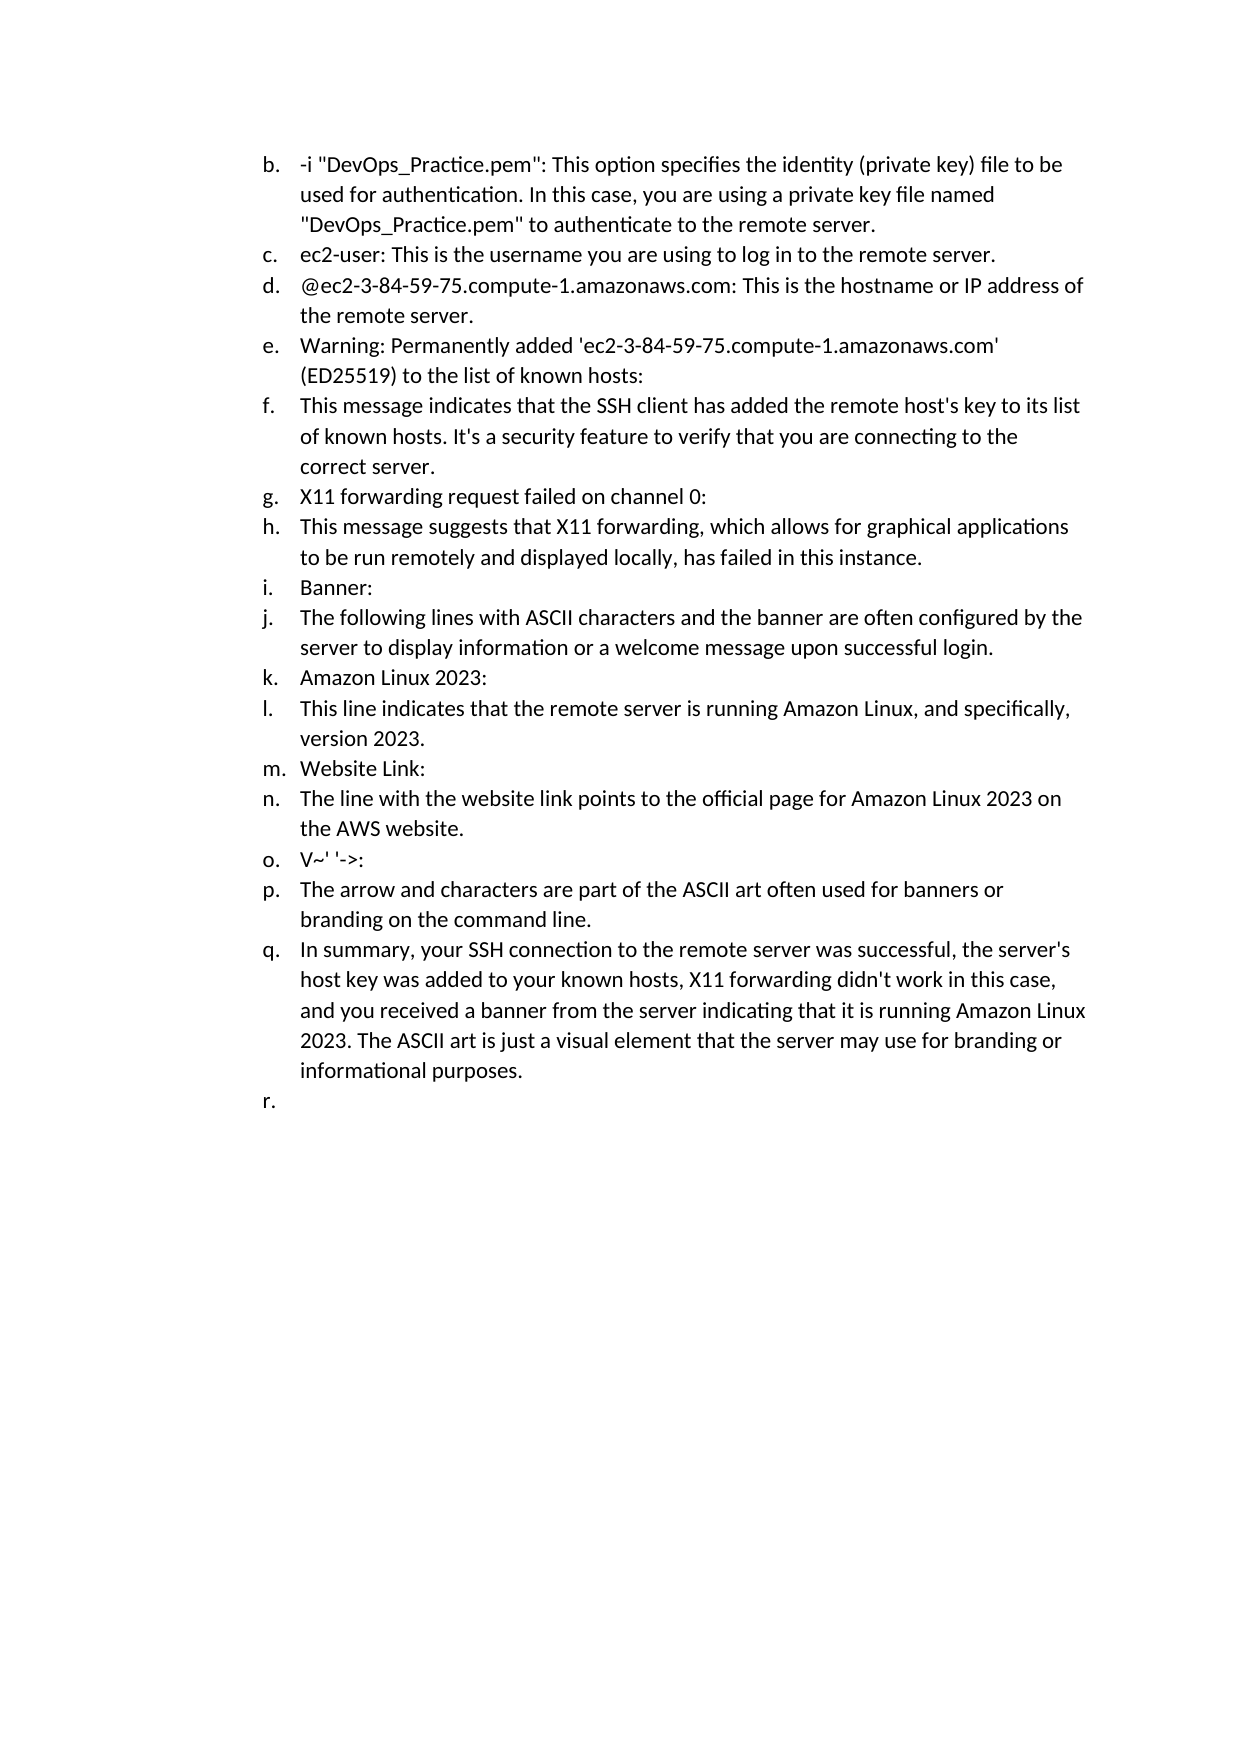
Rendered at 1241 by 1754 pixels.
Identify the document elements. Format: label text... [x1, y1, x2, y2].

list The following lines with ASCII characters and the banner are often configured by the server to display information or a welcome message upon successful login. [262, 603, 1090, 661]
list Warning: Permanently added 'ec2-3-84-59-75.compute-1.amazonaws.com' (ED25519) to the list of known hosts: [262, 331, 1090, 389]
list -i "DevOps_Practice.pem": This option specifies the identity (private key) file to be used for authentication. In this case, you are using a private key file named "DevOps_Practice.pem" to authenticate to the remote server. [262, 150, 1090, 238]
list This line indicates that the remote server is running Amazon Linux, and specifically, version 2023. [262, 694, 1090, 752]
list In summary, your SSH connection to the remote server was successful, the server's host key was added to your known hosts, X11 forwarding didn't work in this case, and you received a banner from the server indicating that it is running Amazon Linux 2023. The ASCII art is just a visual element that the server may use for branding or informational purposes. [262, 935, 1090, 1084]
list This message indicates that the SSH client has added the remote host's key to its list of known hosts. It's a security feature to verify that you are connecting to the correct server. [262, 392, 1090, 480]
list This message suggests that X11 forwarding, which allows for graphical applications to be run remotely and displayed locally, has failed in this instance. [262, 512, 1090, 571]
list The line with the website link points to the official page for Amazon Linux 2023 on the AWS website. [262, 784, 1090, 843]
list ec2-user: This is the username you are using to log in to the remote server. [262, 241, 1090, 269]
list The arrow and characters are part of the ASCII art often used for banners or branding on the command line. [262, 875, 1090, 933]
list V~' '->: [262, 845, 1090, 873]
list Website Link: [262, 754, 1090, 782]
list Amazon Linux 2023: [262, 663, 1090, 692]
list Banner: [262, 573, 1090, 601]
list @ec2-3-84-59-75.compute-1.amazonaws.com: This is the hostname or IP address of the remote server. [262, 271, 1090, 329]
list X11 forwarding request failed on channel 0: [262, 482, 1090, 510]
